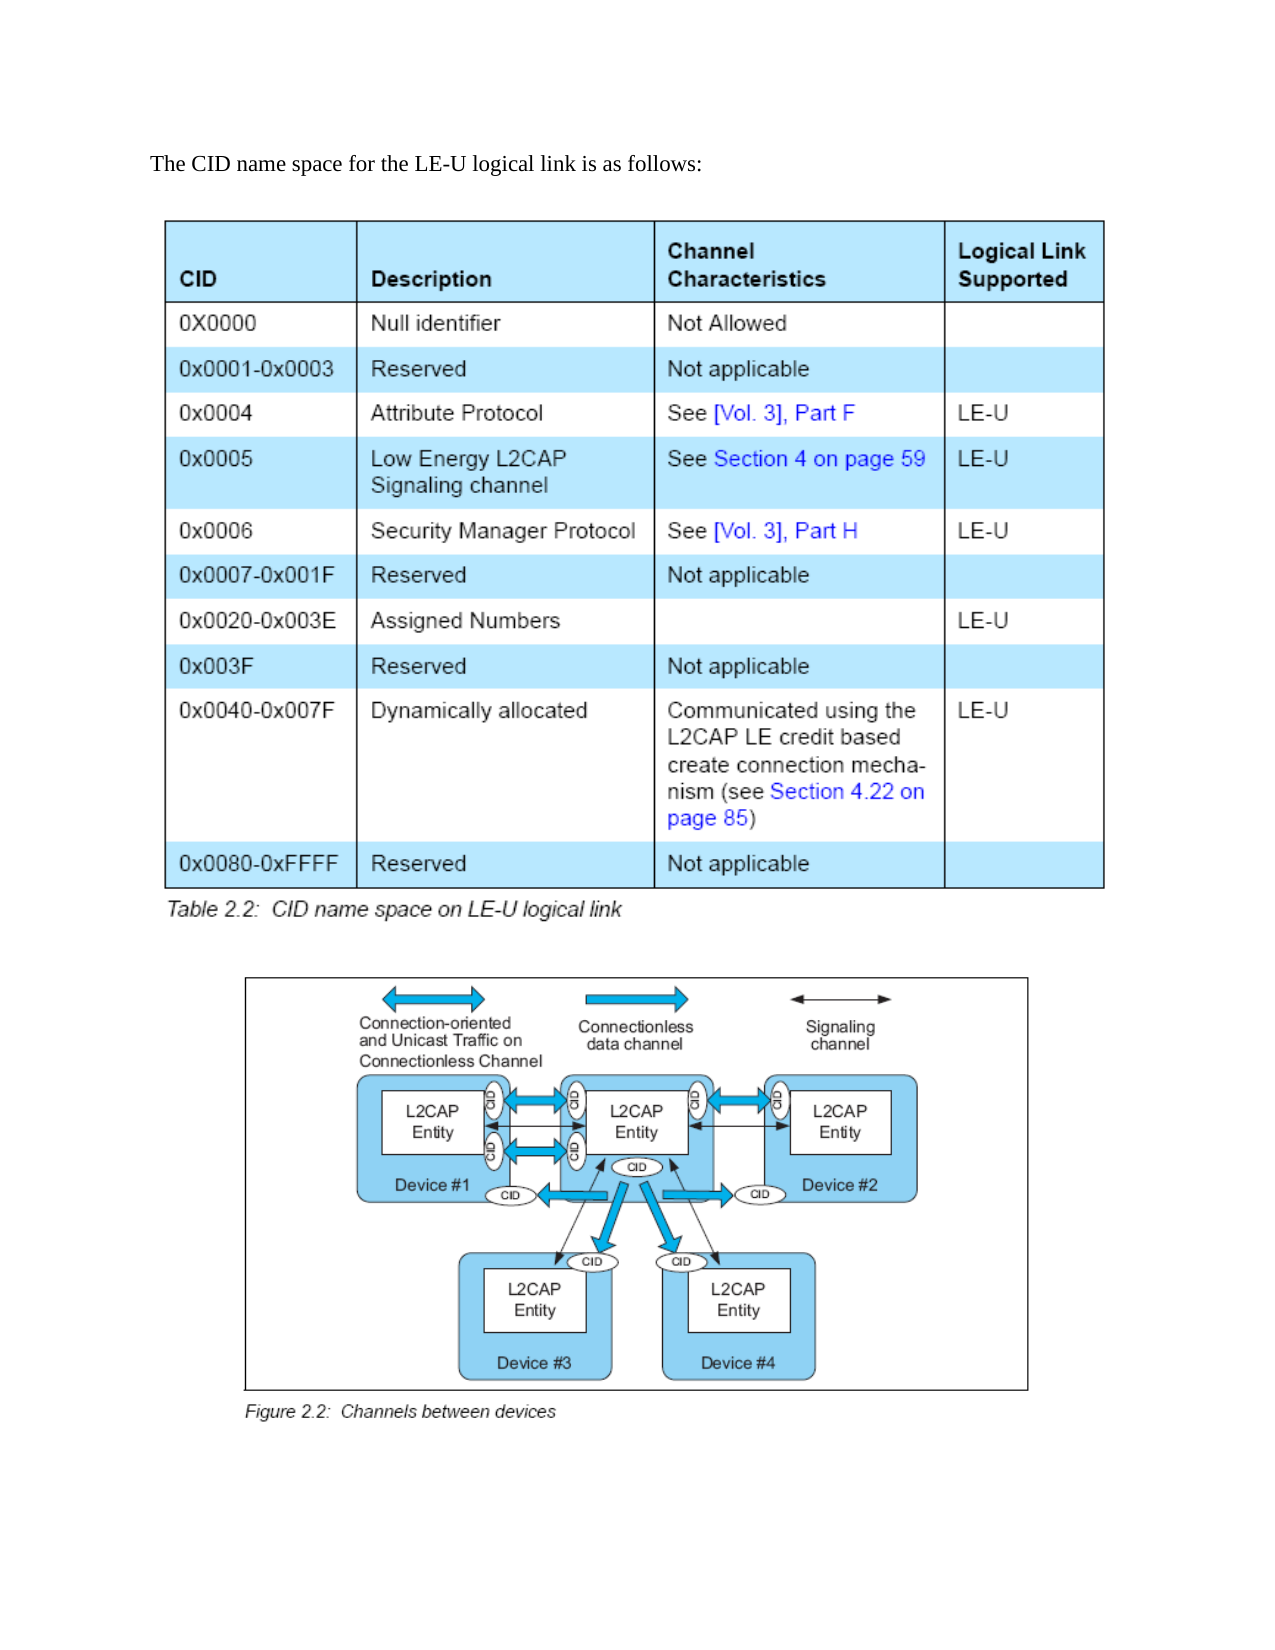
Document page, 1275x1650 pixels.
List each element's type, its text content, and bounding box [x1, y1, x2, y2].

text The CID name space for the LE-U logical link is as follows: [150, 150, 1125, 176]
